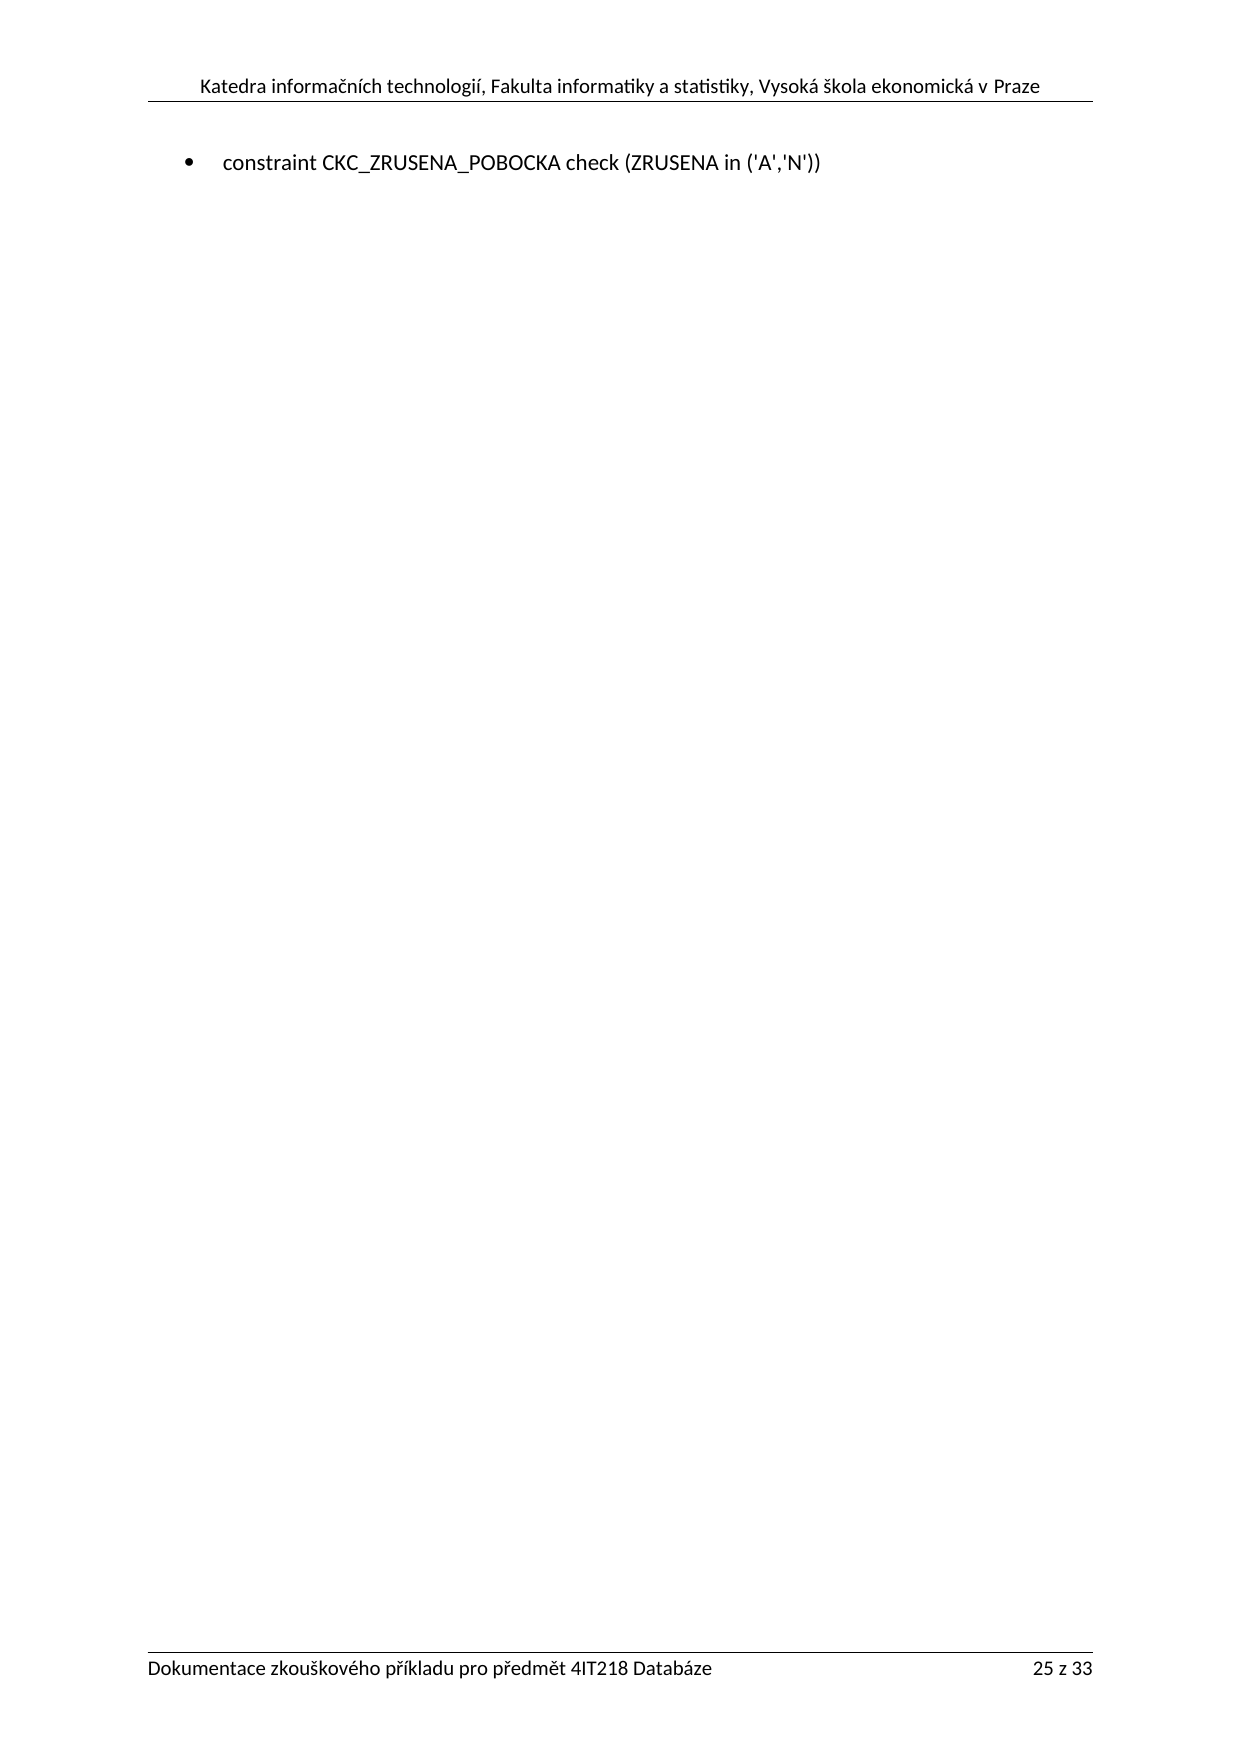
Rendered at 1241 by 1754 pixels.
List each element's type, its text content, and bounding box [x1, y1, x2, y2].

list constraint CKC_ZRUSENA_POBOCKA check (ZRUSENA in ('A','N')) [185, 148, 1093, 176]
